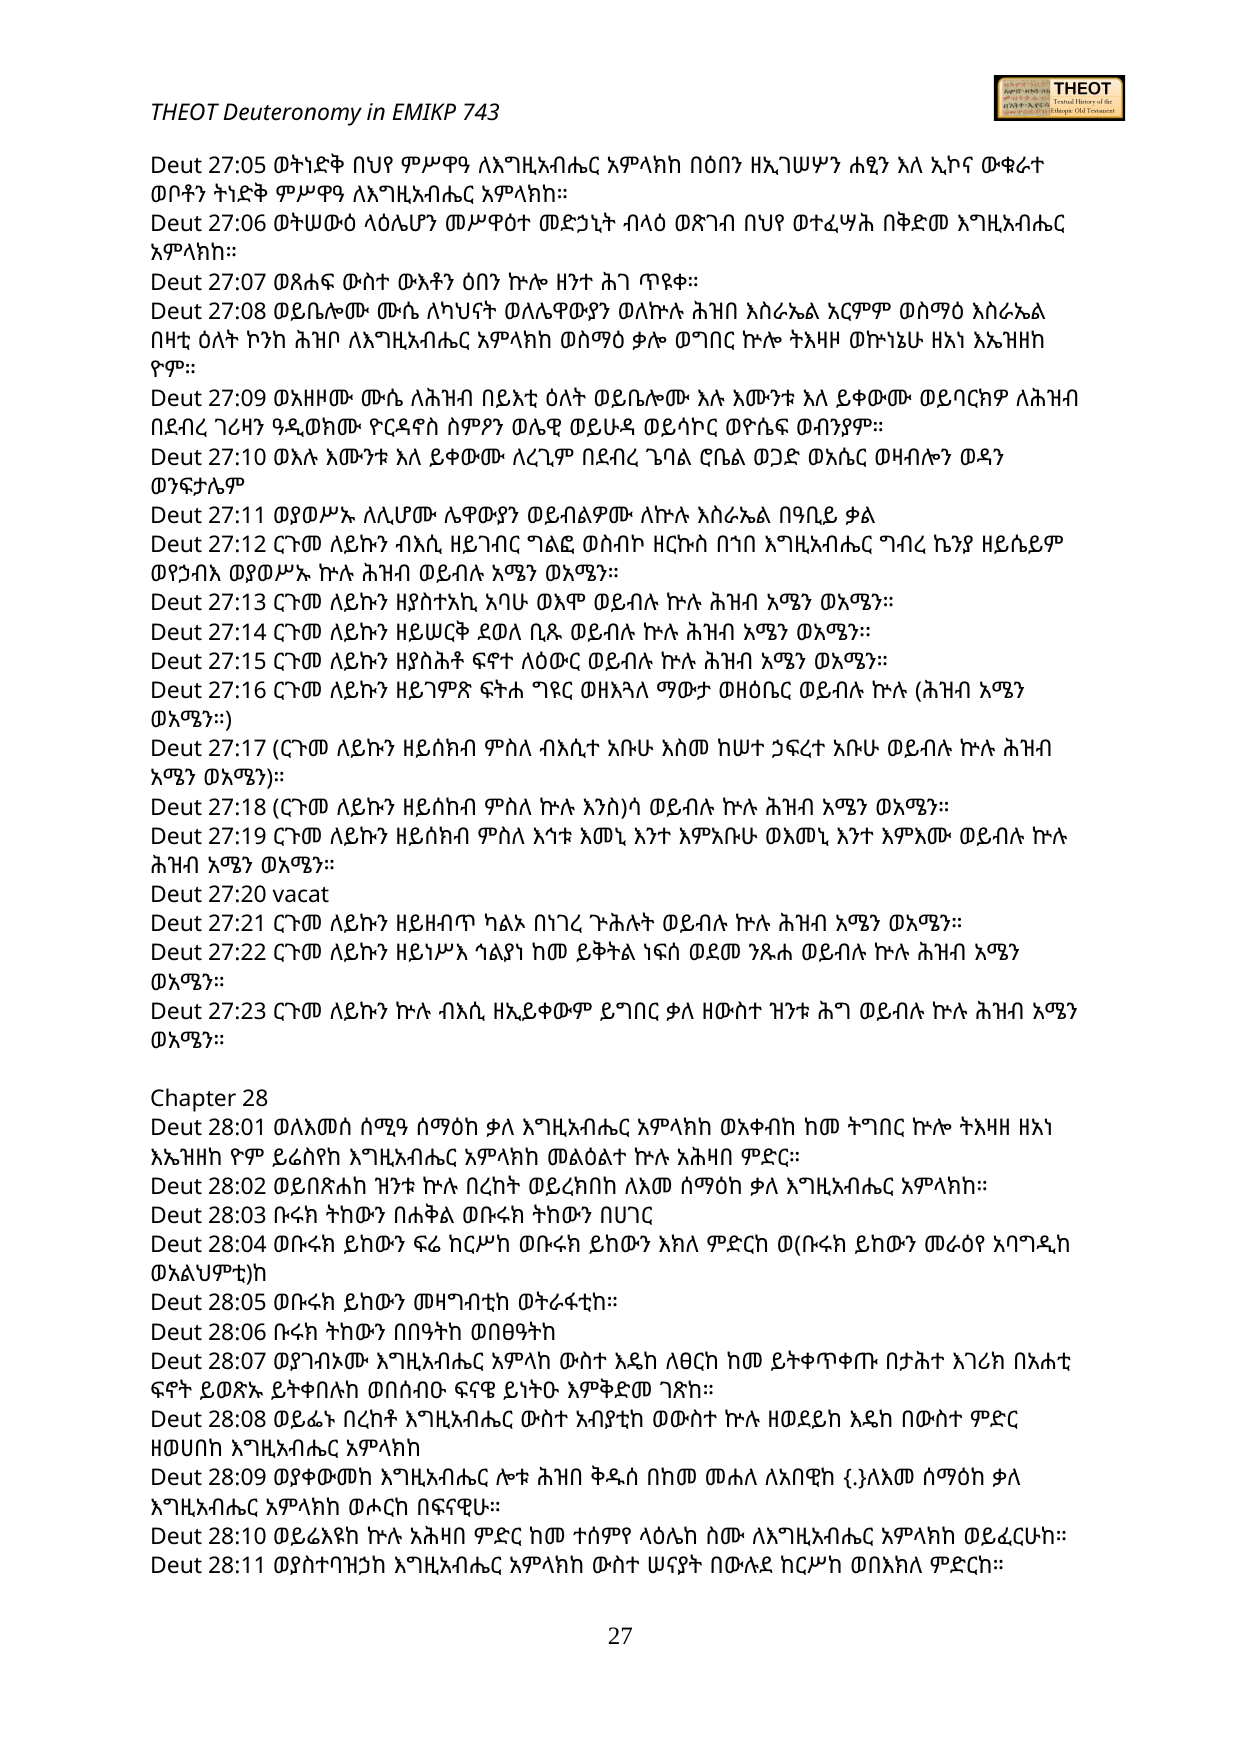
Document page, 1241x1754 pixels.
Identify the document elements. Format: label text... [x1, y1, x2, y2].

text Deut 28:05 ወቡሩክ ይከውን መዛግብቲከ ወትራፋቲከ። [150, 1287, 1090, 1317]
text Deut 28:10 ወይሬእዩከ ኵሉ አሕዛበ ምድር ከመ ተሰምየ ላዕሌከ ስሙ ለእግዚአብሔር አምላክከ ወይፈርሁከ። [150, 1521, 1090, 1550]
text Deut 28:04 ወቡሩክ ይከውን ፍሬ ከርሥከ ወቡሩክ ይከውን እክለ ምድርከ ወ(ቡሩክ ይከውን መራዕየ አባግዲከ ወአልህምቲ)ከ [150, 1229, 1090, 1287]
text Deut 27:17 (ርጉመ ለይኩን ዘይሰክብ ምስለ ብእሲተ አቡሁ እስመ ከሠተ ኃፍረተ አቡሁ ወይብሉ ኵሉ ሕዝብ አሜን ወአሜን)። [150, 733, 1090, 792]
text Deut 27:21 ርጉመ ለይኩን ዘይዘብጥ ካልኦ በነገረ ጕሕሉት ወይብሉ ኵሉ ሕዝብ አሜን ወአሜን። [150, 908, 1090, 937]
text Deut 27:14 ርጉመ ለይኩን ዘይሠርቅ ደወለ ቢጹ ወይብሉ ኵሉ ሕዝብ አሜን ወአሜን፡፡ [150, 617, 1090, 646]
text Deut 28:11 ወያስተባዝኃከ እግዚአብሔር አምላክከ ውስተ ሠናያት በውሉደ ከርሥከ ወበእክለ ምድርከ። [150, 1550, 1090, 1579]
text Deut 27:20 vacat [150, 879, 1090, 908]
text Deut 28:06 ቡሩክ ትከውን በበዓትከ ወበፀዓትከ [150, 1317, 1090, 1346]
text Deut 27:07 ወጸሐፍ ውስተ ውእቶን ዕበን ኵሎ ዘንተ ሕገ ጥዩቀ። [150, 267, 1090, 296]
text Chapter 28 [150, 1083, 1090, 1112]
text Deut 27:06 ወትሠውዕ ላዕሌሆን መሥዋዕተ መድኃኒት ብላዕ ወጽገብ በህየ ወተፈሣሕ በቅድመ እግዚአብሔር አምላክከ። [150, 208, 1090, 267]
text Deut 27:13 ርጉመ ለይኩን ዘያስተአኪ አባሁ ወእሞ ወይብሉ ኵሉ ሕዝብ አሜን ወአሜን። [150, 587, 1090, 617]
text Deut 28:01 ወለእመሰ ሰሚዓ ሰማዕከ ቃለ እግዚአብሔር አምላክከ ወአቀብከ ከመ ትግበር ኵሎ ትእዛዘ ዘአነ እኤዝዘከ ዮም ይሬስየከ እግዚአብሔር አምላክከ መልዕልተ ኵሉ አሕዛበ ምድር። [150, 1112, 1090, 1171]
text Deut 27:09 ወአዘዞሙ ሙሴ ለሕዝብ በይእቲ ዕለት ወይቤሎሙ እሉ እሙንቱ እለ ይቀውሙ ወይባርክዎ ለሕዝብ በደብረ ገሪዛን ዓዲወክሙ ዮርዳኖስ ስምዖን ወሌዊ ወይሁዳ ወይሳኮር ወዮሴፍ ወብንያም። [150, 383, 1090, 442]
text Deut 27:08 ወይቤሎሙ ሙሴ ለካህናት ወለሌዋውያን ወለኵሉ ሕዝበ እስራኤል አርምም ወስማዕ እስራኤል በዛቲ ዕለት ኮንከ ሕዝቦ ለእግዚአብሔር አምላክከ ወስማዕ ቃሎ ወግበር ኵሎ ትእዛዞ ወኵነኔሁ ዘአነ እኤዝዘከ ዮም። [150, 296, 1090, 383]
text Deut 27:16 ርጉመ ለይኩን ዘይገምጽ ፍትሐ ግዩር ወዘእጓለ ማውታ ወዘዕቤር ወይብሉ ኵሉ (ሕዝብ አሜን ወአሜን።) [150, 675, 1090, 733]
text Deut 28:03 ቡሩክ ትከውን በሐቅል ወቡሩክ ትከውን በሀገር [150, 1200, 1090, 1229]
text Deut 27:10 ወእሉ እሙንቱ እለ ይቀውሙ ለረጊም በደብረ ጌባል ሮቤል ወጋድ ወአሴር ወዛብሎን ወዳን ወንፍታሌም [150, 442, 1090, 500]
text Deut 27:18 (ርጉመ ለይኩን ዘይሰከብ ምስለ ኵሉ እንስ)ሳ ወይብሉ ኵሉ ሕዝብ አሜን ወአሜን። [150, 792, 1090, 821]
text Deut 28:07 ወያገብኦሙ እግዚአብሔር አምላከ ውስተ እዴከ ለፀርከ ከመ ይትቀጥቀጡ በታሕተ እገሪክ በአሐቲ ፍኖት ይወጽኡ ይትቀበሉከ ወበሰብዑ ፍናዌ ይነትዑ እምቅድመ ገጽከ። [150, 1346, 1090, 1404]
text Deut 28:08 ወይፌኑ በረከቶ እግዚአብሔር ውስተ አብያቲከ ወውስተ ኵሉ ዘወደይከ እዴከ በውስተ ምድር ዘወሀበከ እግዚአብሔር አምላክከ [150, 1404, 1090, 1462]
text Deut 27:23 ርጉመ ለይኩን ኵሉ ብእሲ ዘኢይቀውም ይግበር ቃለ ዘውስተ ዝንቱ ሕግ ወይብሉ ኵሉ ሕዝብ አሜን ወአሜን። [150, 996, 1090, 1054]
text Deut 28:09 ወያቀውመከ እግዚአብሔር ሎቱ ሕዝበ ቅዱሰ በከመ መሐለ ለአበዊከ {.}ለእመ ሰማዕከ ቃለ እግዚአብሔር አምላክከ ወሖርከ በፍናዊሁ። [150, 1462, 1090, 1521]
text Deut 27:12 ርጉመ ለይኩን ብእሲ ዘይገብር ግልፎ ወስብኮ ዘርኩስ በኀበ እግዚአብሔር ግብረ ኬንያ ዘይሴይም ወየኃብእ ወያወሥኡ ኵሉ ሕዝብ ወይብሉ አሜን ወአሜን። [150, 529, 1090, 587]
text Deut 28:02 ወይበጽሐከ ዝንቱ ኵሉ በረከት ወይረክበከ ለእመ ሰማዕከ ቃለ እግዚአብሔር አምላክከ። [150, 1171, 1090, 1200]
text Deut 27:05 ወትነድቅ በህየ ምሥዋዓ ለእግዚአብሔር አምላክከ በዕበን ዘኢገሠሦን ሐፂን እለ ኢኮና ውቁራተ ወቦቶን ትነድቅ ምሥዋዓ ለእግዚአብሔር አምላክከ። [150, 150, 1090, 208]
text Deut 27:11 ወያወሥኡ ለሊሆሙ ሌዋውያን ወይብልዎሙ ለኵሉ እስራኤል በዓቢይ ቃል [150, 500, 1090, 529]
text Deut 27:22 ርጉመ ለይኩን ዘይነሥእ ኅልያነ ከመ ይቅትል ነፍሰ ወደመ ንጹሐ ወይብሉ ኵሉ ሕዝብ አሜን ወአሜን። [150, 937, 1090, 996]
picture [993, 75, 1125, 121]
text Deut 27:19 ርጉመ ለይኩን ዘይሰክብ ምስለ እኅቱ እመኒ እንተ እምአቡሁ ወእመኒ እንተ እምእሙ ወይብሉ ኵሉ ሕዝብ አሜን ወአሜን። [150, 821, 1090, 879]
text Deut 27:15 ርጉመ ለይኩን ዘያስሕቶ ፍኖተ ለዕውር ወይብሉ ኵሉ ሕዝብ አሜን ወአሜን። [150, 646, 1090, 675]
